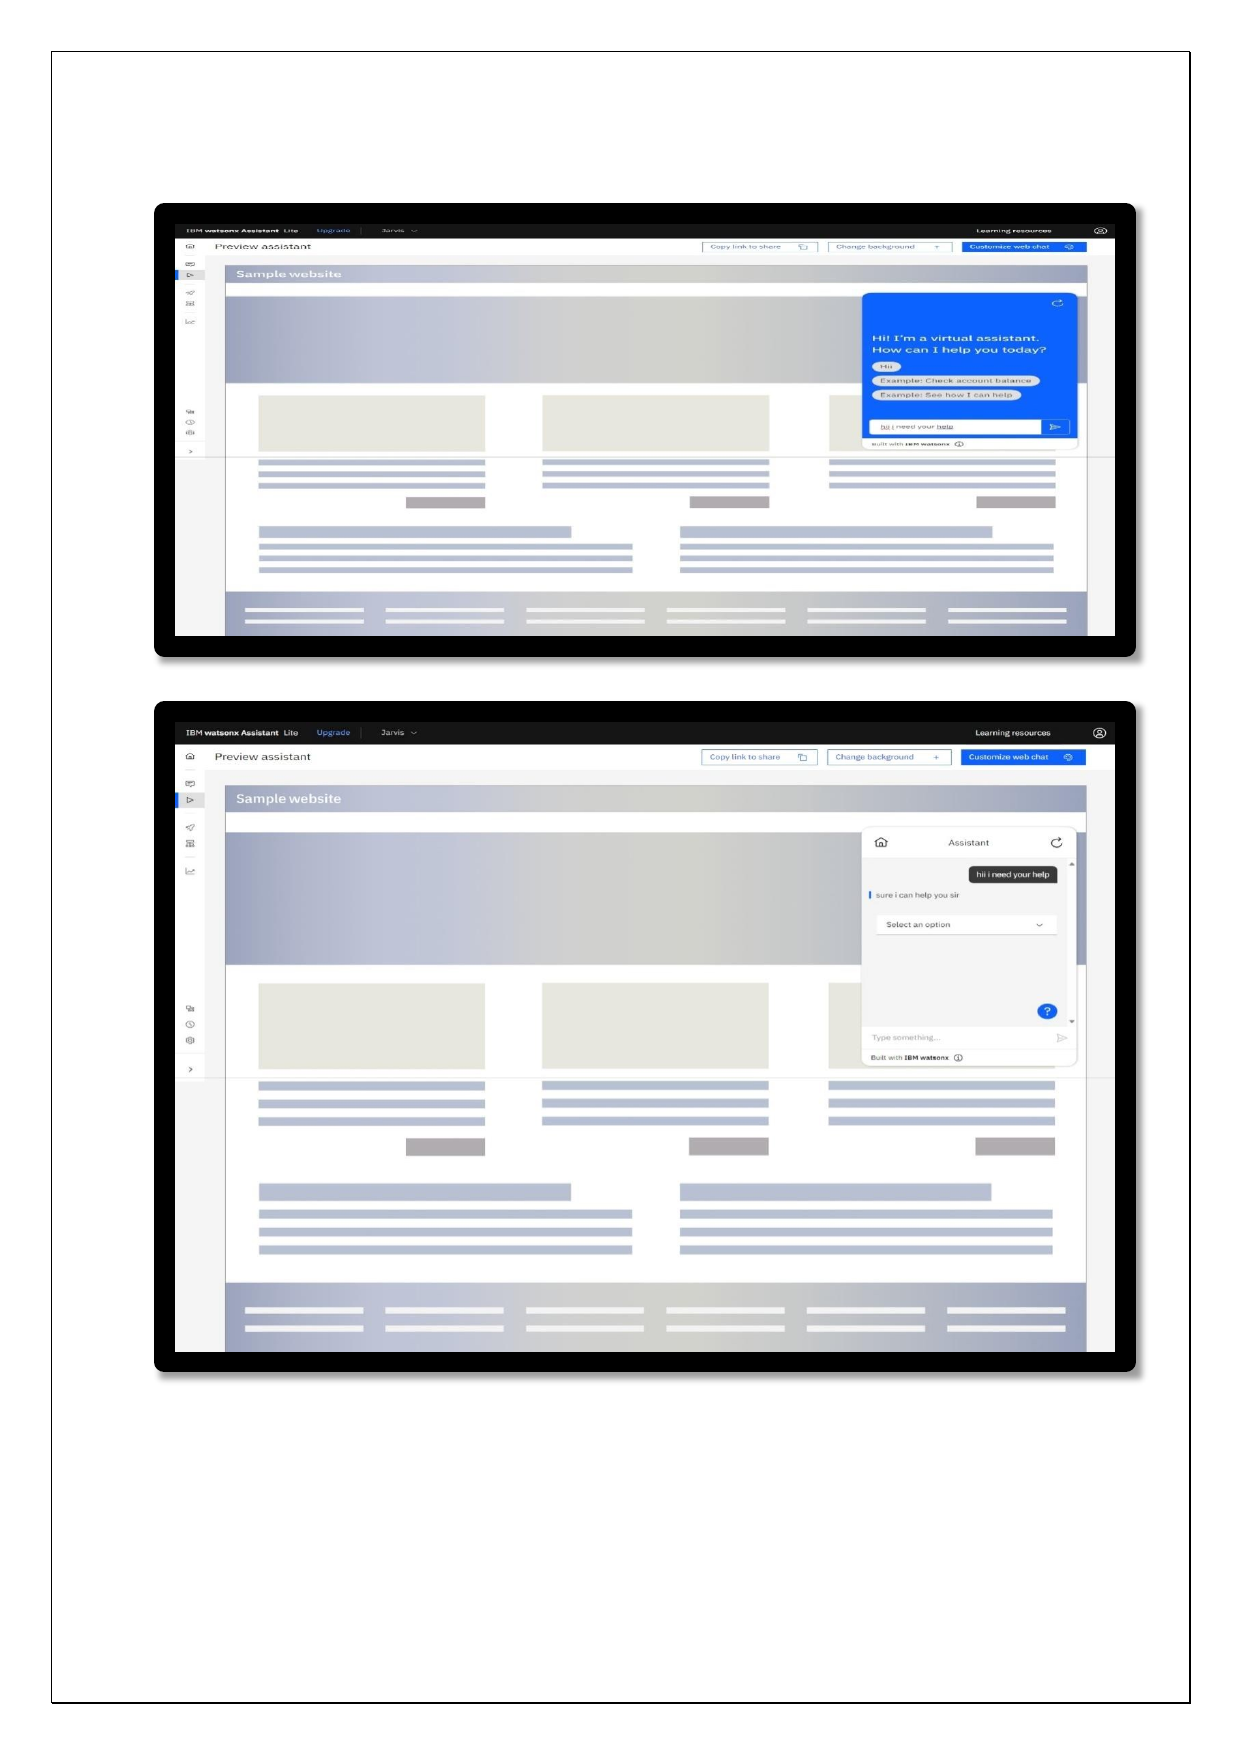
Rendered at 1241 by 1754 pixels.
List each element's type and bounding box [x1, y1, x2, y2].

picture [150, 199, 1152, 673]
picture [150, 697, 1152, 1389]
